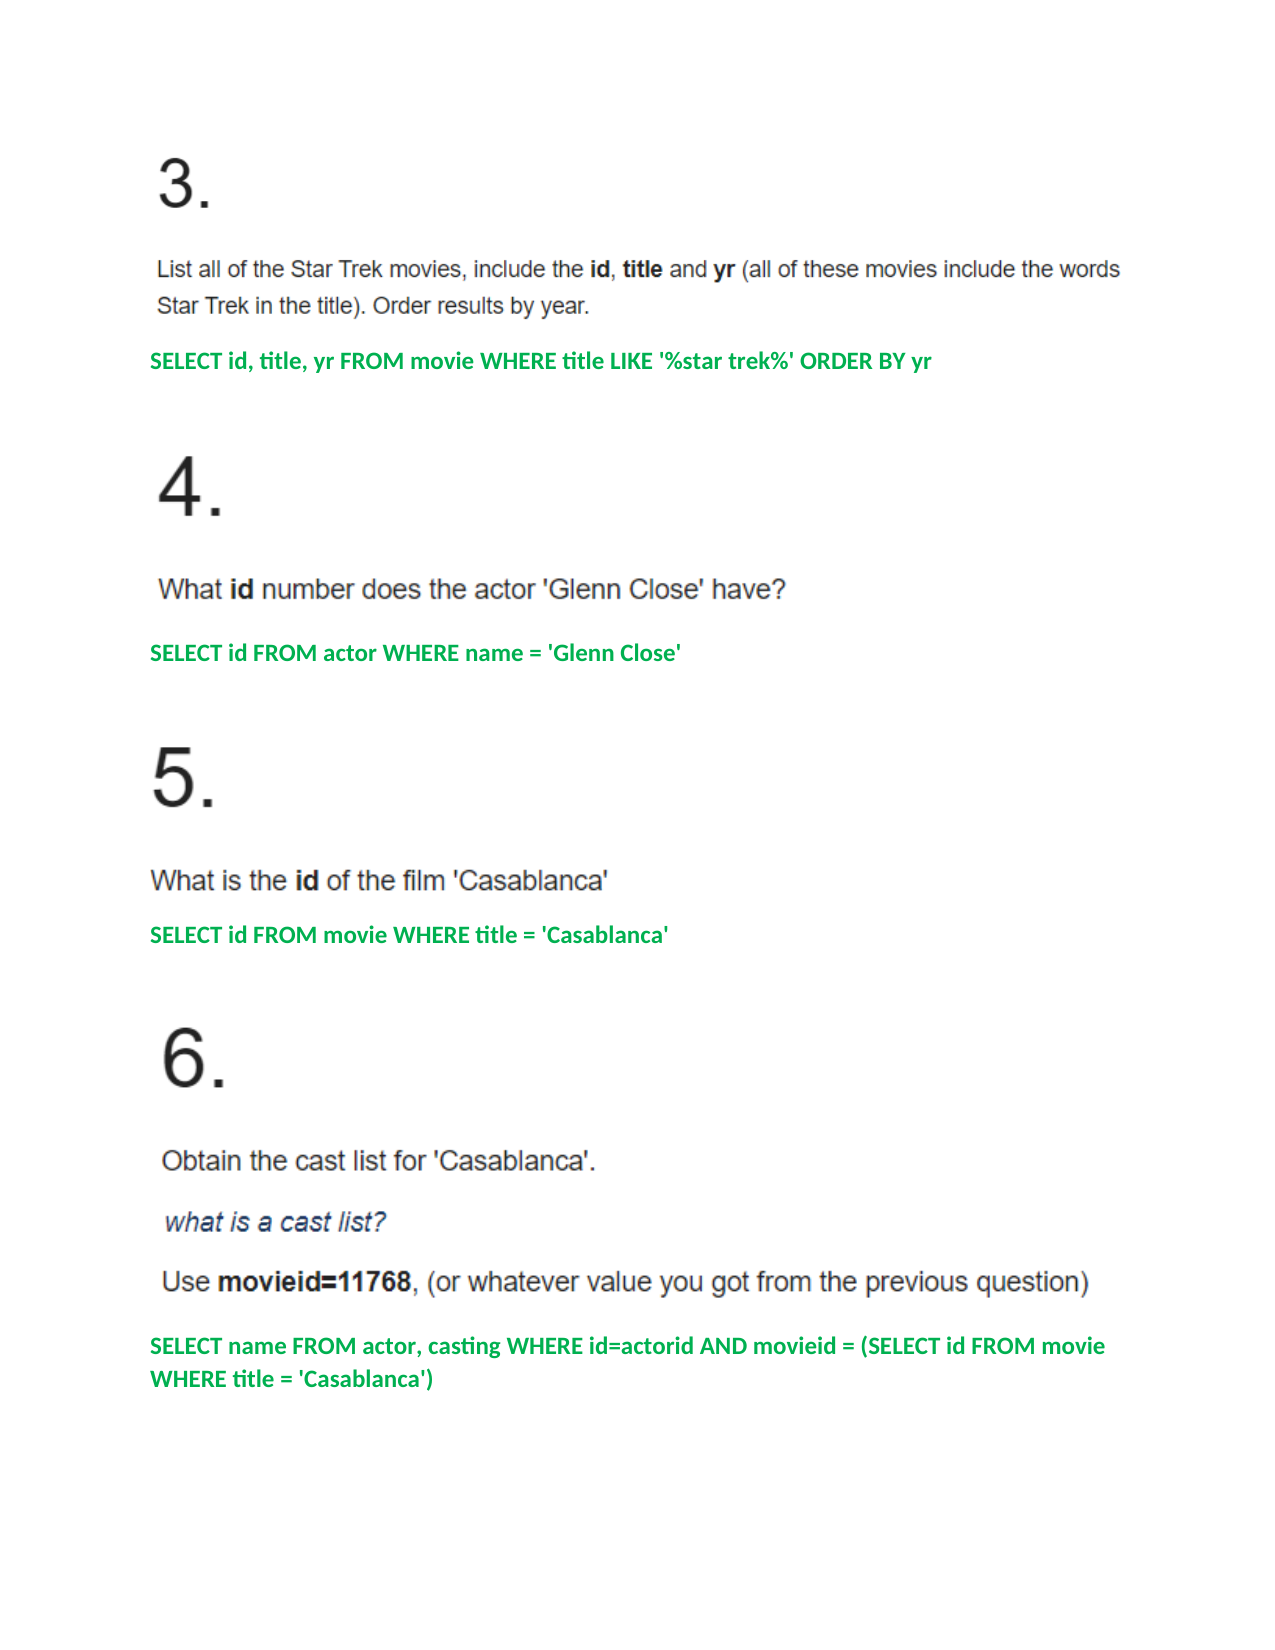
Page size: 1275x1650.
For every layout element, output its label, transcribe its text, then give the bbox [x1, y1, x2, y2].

text SELECT id FROM actor WHERE name = 'Glenn Close' [150, 637, 1125, 667]
text SELECT id FROM movie WHERE title = 'Casablanca' [150, 919, 1125, 949]
picture [150, 735, 613, 900]
picture [150, 150, 1125, 327]
text SELECT name FROM actor, casting WHERE id=actorid AND movieid = (SELECT id FROM movie WHERE title = 'Casablanca') [150, 1331, 1125, 1394]
picture [150, 444, 791, 618]
picture [150, 1017, 1100, 1312]
text SELECT id, title, yr FROM movie WHERE title LIKE '%star trek%' ORDER BY yr [150, 345, 1125, 376]
